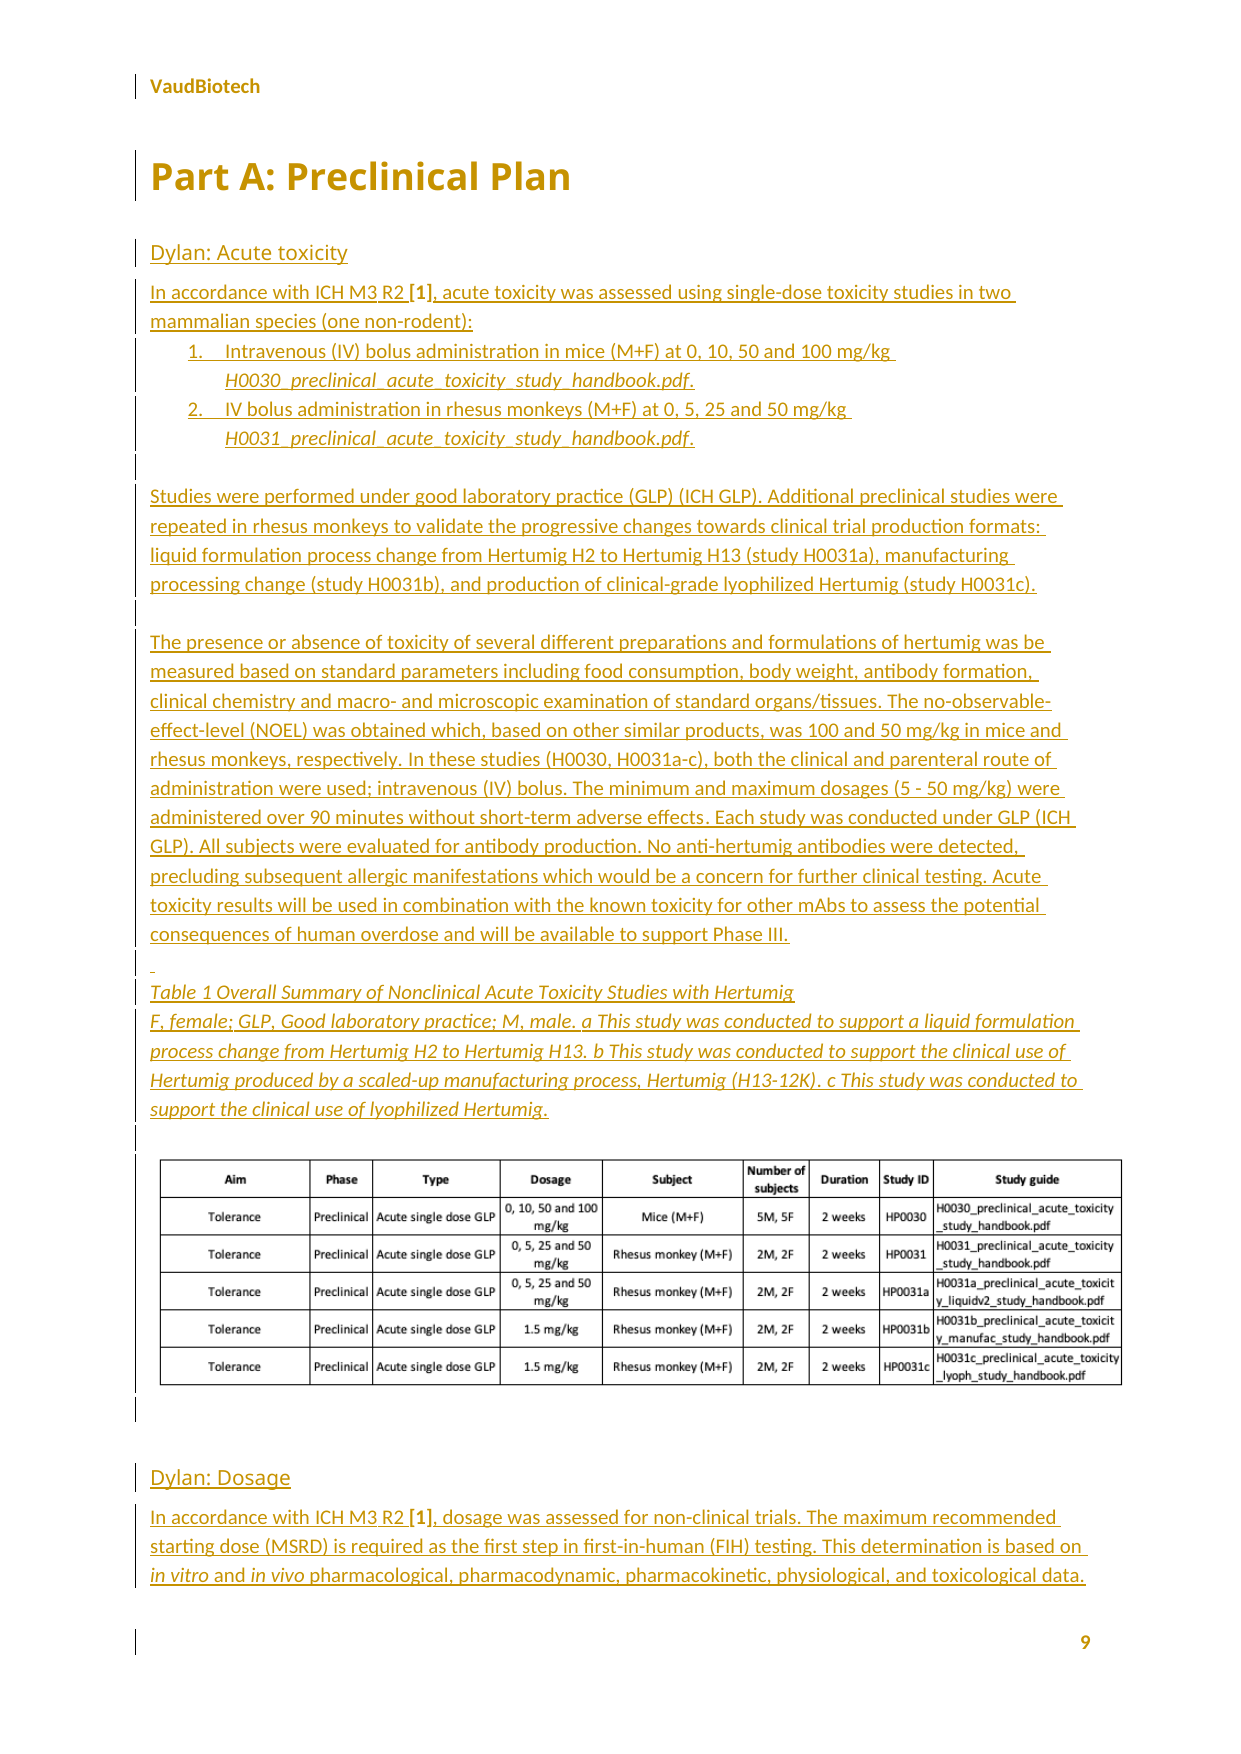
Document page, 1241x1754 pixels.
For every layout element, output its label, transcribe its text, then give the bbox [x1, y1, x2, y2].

text [1] [150, 279, 1090, 334]
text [150, 1504, 1090, 1588]
subtitle Part A: Preclinical Plan [150, 150, 1090, 201]
picture [150, 1154, 1132, 1393]
